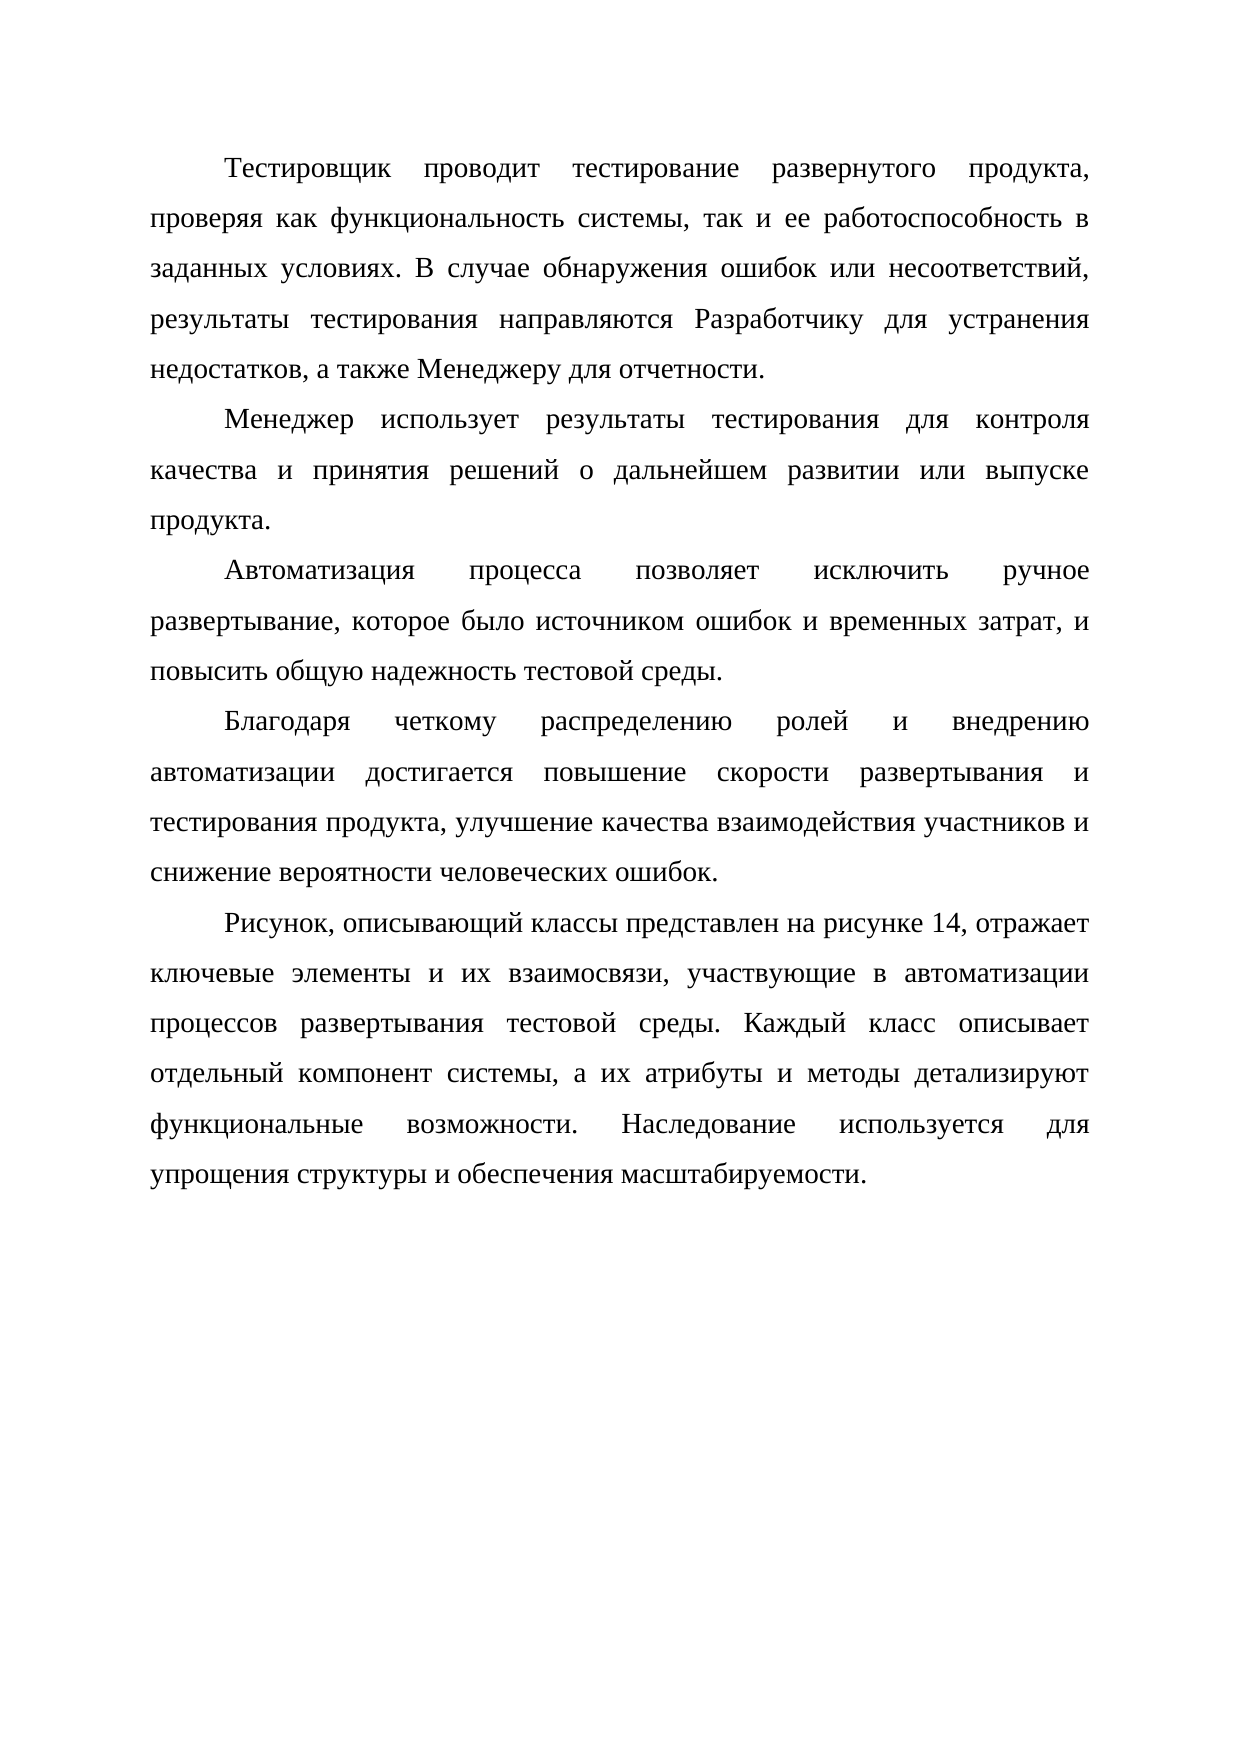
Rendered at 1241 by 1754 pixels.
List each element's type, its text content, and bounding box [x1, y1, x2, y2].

text Автоматизация процесса позволяет исключить ручное развертывание, которое было источником ошибок и временных затрат, и повысить общую надежность тестовой среды. [150, 552, 1090, 687]
text Благодаря четкому распределению ролей и внедрению автоматизации достигается повышение скорости развертывания и тестирования продукта, улучшение качества взаимодействия участников и снижение вероятности человеческих ошибок. [150, 703, 1090, 888]
text Рисунок, описывающий классы представлен на рисунке 14, отражает ключевые элементы и их взаимосвязи, участвующие в автоматизации процессов развертывания тестовой среды. Каждый класс описывает отдельный компонент системы, а их атрибуты и методы детализируют функциональные возможности. Наследование используется для упрощения структуры и обеспечения масштабируемости. [150, 905, 1090, 1190]
text Менеджер использует результаты тестирования для контроля качества и принятия решений о дальнейшем развитии или выпуске продукта. [150, 402, 1090, 536]
text Тестировщик проводит тестирование развернутого продукта, проверяя как функциональность системы, так и ее работоспособность в заданных условиях. В случае обнаружения ошибок или несоответствий, результаты тестирования направляются Разработчику для устранения недостатков, а также Менеджеру для отчетности. [150, 150, 1090, 385]
